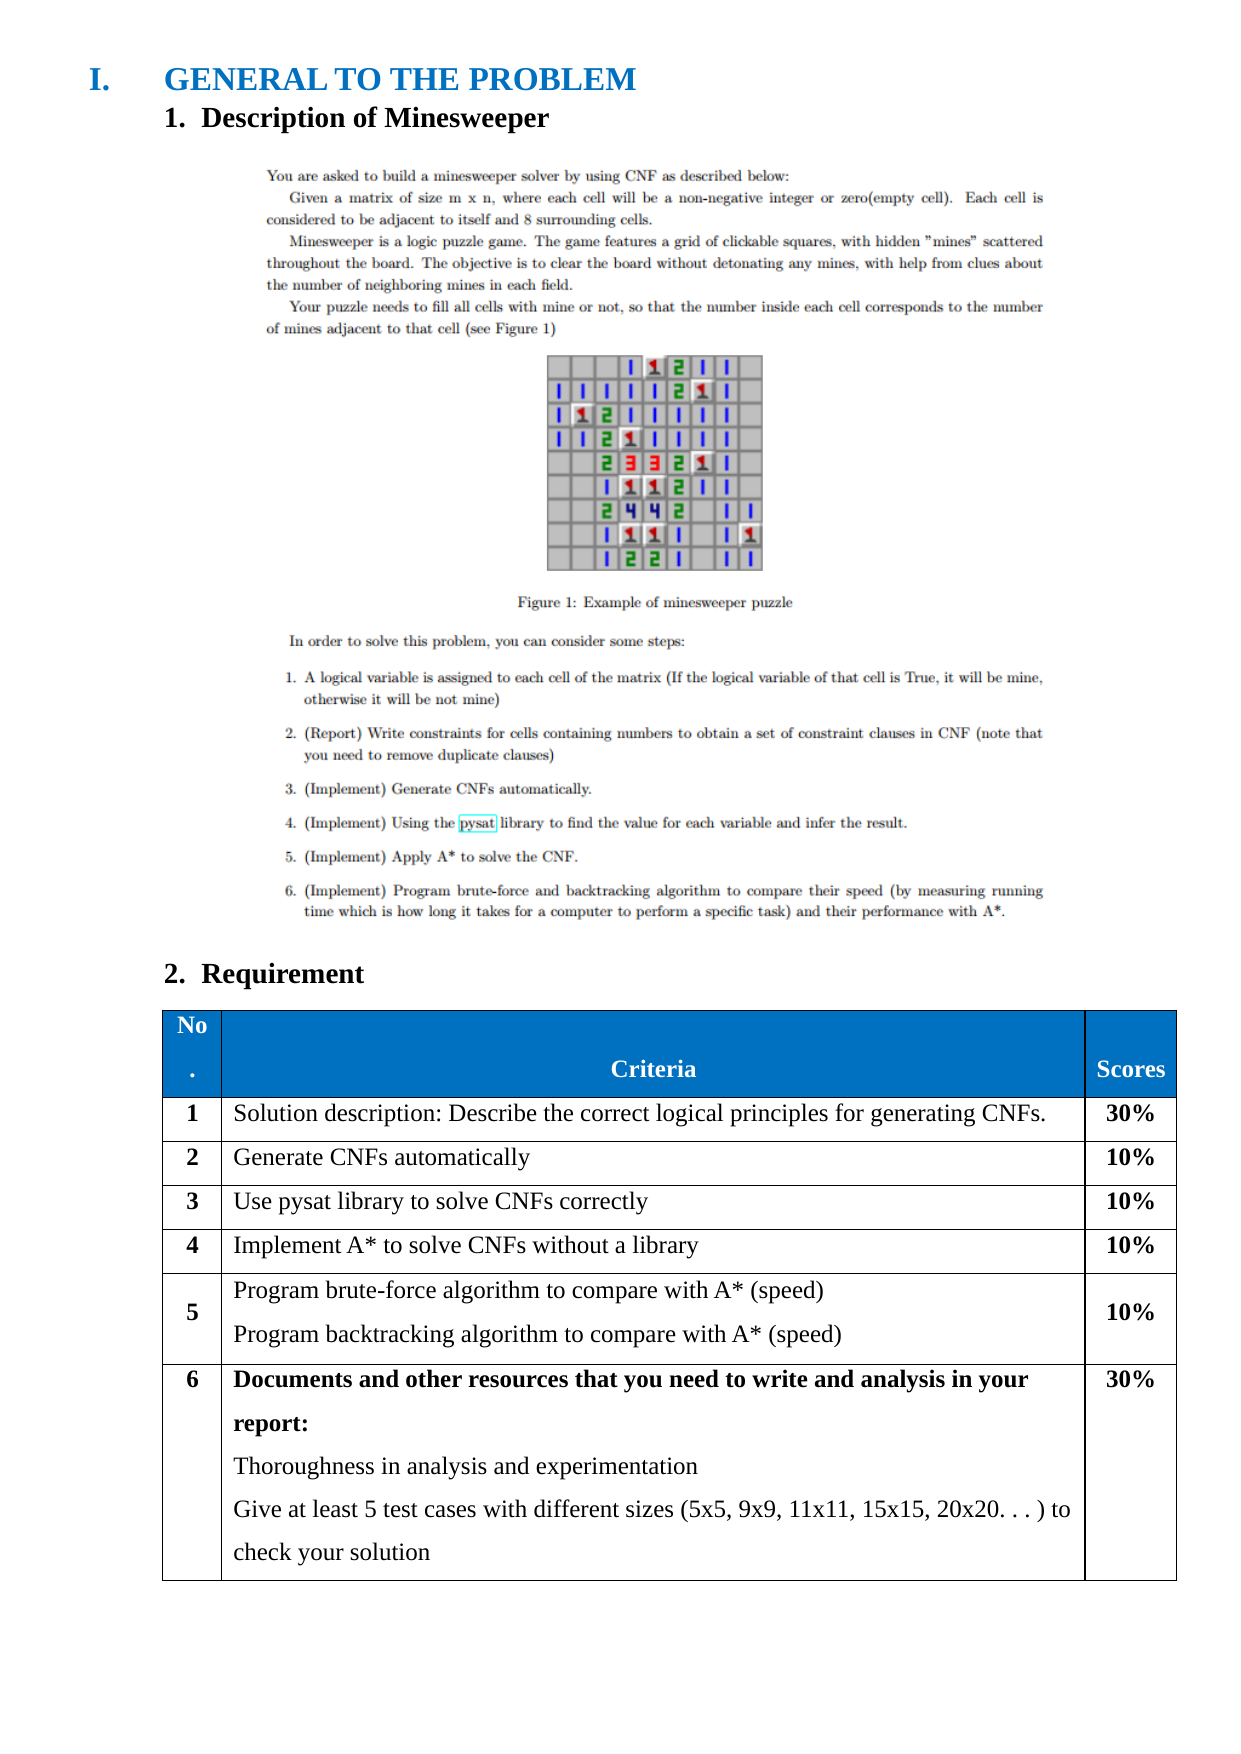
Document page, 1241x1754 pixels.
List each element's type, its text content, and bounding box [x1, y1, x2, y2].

table_cell 10% [1086, 1186, 1176, 1229]
table_header Criteria [222, 1011, 1084, 1097]
table_cell 5 [163, 1274, 221, 1363]
list Requirement [164, 957, 1151, 990]
table_header No. [163, 1011, 221, 1097]
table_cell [222, 1365, 1084, 1580]
list Description of Minesweeper [164, 100, 1151, 134]
table_cell 10% [1086, 1142, 1176, 1185]
picture [255, 153, 1060, 938]
table_cell Implement A* to solve CNFs without a library [222, 1230, 1084, 1273]
table_cell 10% [1086, 1274, 1176, 1363]
list GENERAL TO THE PROBLEM [89, 59, 1151, 97]
table_cell 4 [163, 1230, 221, 1273]
table_cell 3 [163, 1186, 221, 1229]
table_cell Program brute-force algorithm to compare with A* (speed) Program backtracking algorithm to compare with A* (speed) [222, 1274, 1084, 1363]
table_cell 2 [163, 1142, 221, 1185]
table_header Scores [1086, 1011, 1176, 1097]
table_cell 30% [1086, 1098, 1176, 1141]
table_cell 6 [163, 1365, 221, 1580]
table_cell Use pysat library to solve CNFs correctly [222, 1186, 1084, 1229]
table_cell 1 [163, 1098, 221, 1141]
table_cell 10% [1086, 1230, 1176, 1273]
table_cell 30% [1086, 1365, 1176, 1580]
table_cell Generate CNFs automatically [222, 1142, 1084, 1185]
table_cell Solution description: Describe the correct logical principles for generating CNFs. [222, 1098, 1084, 1141]
